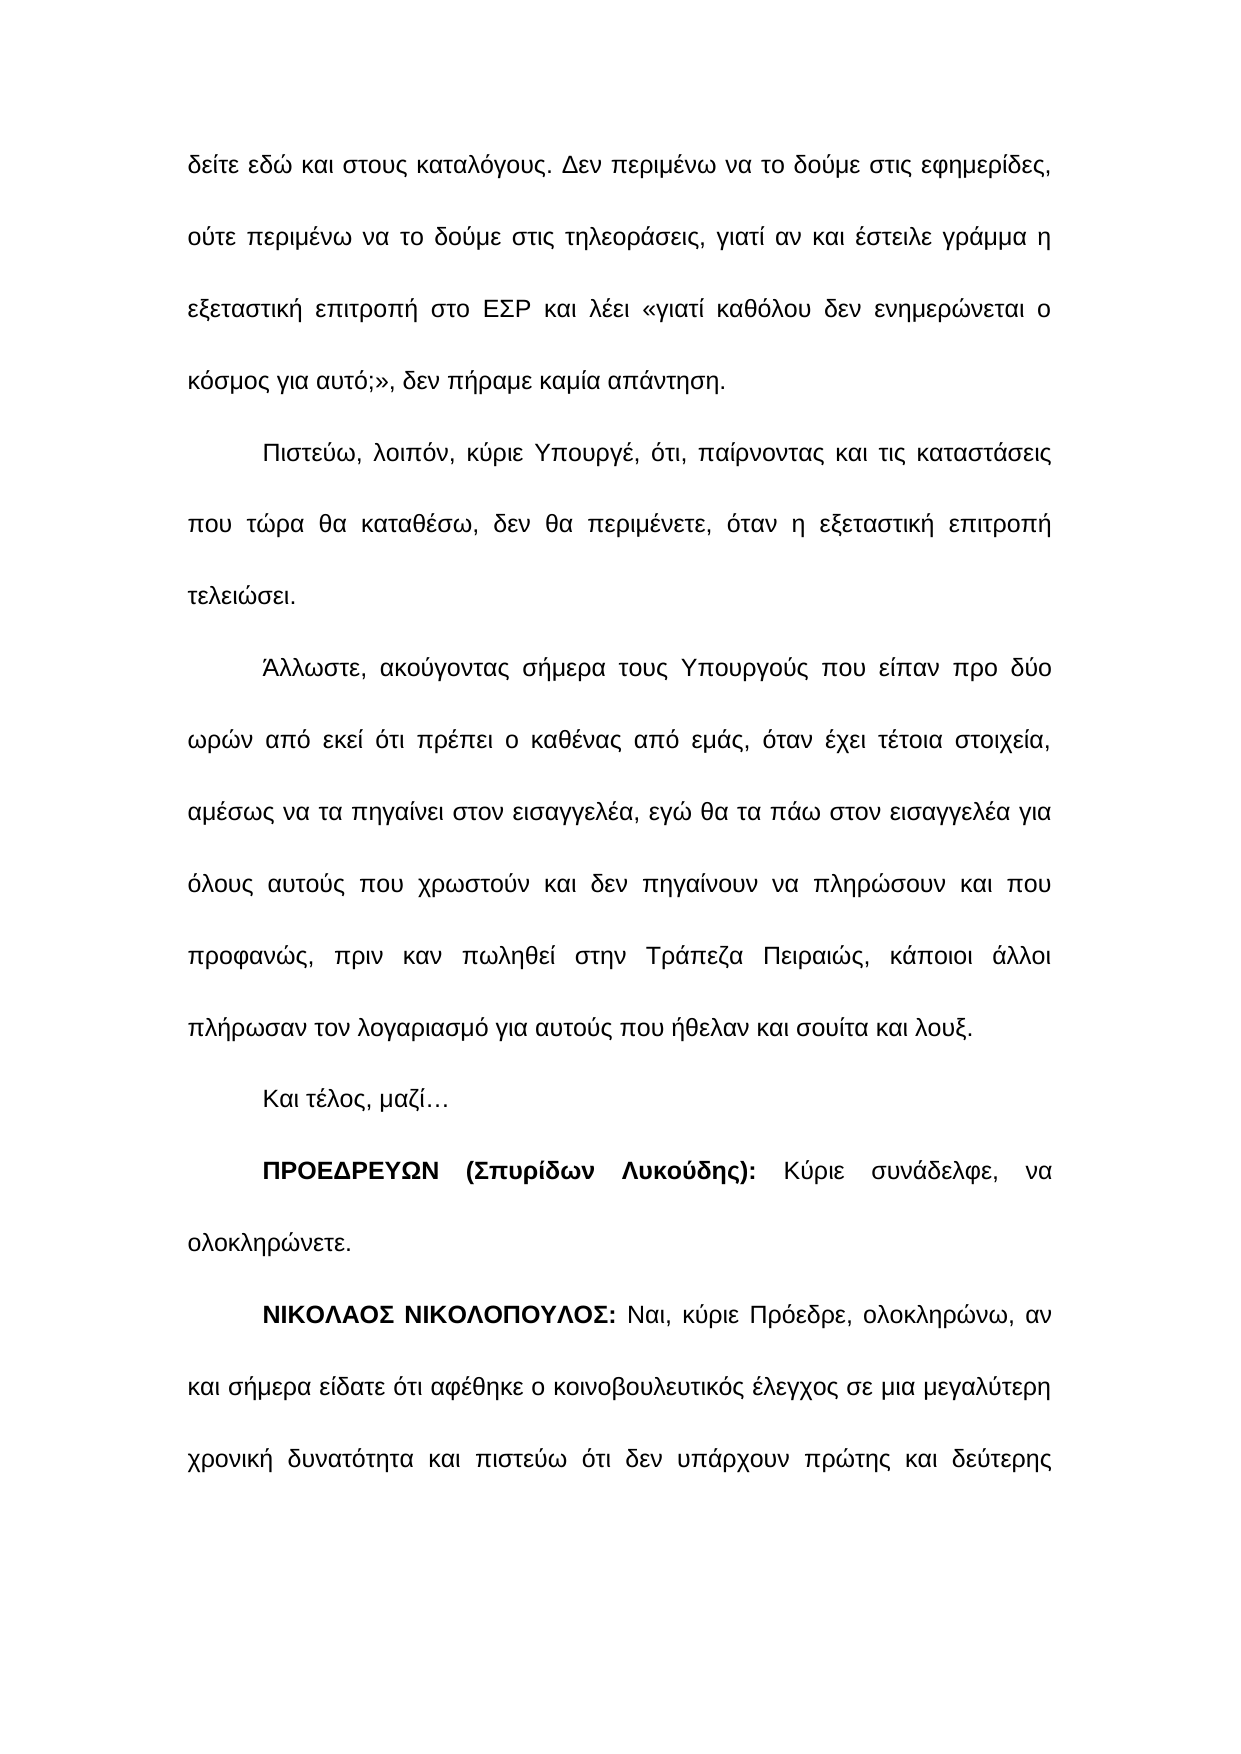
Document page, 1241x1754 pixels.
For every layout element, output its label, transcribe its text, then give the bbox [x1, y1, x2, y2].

text Άλλωστε, ακούγοντας σήμερα τους Υπουργούς που είπαν προ δύο ωρών από εκεί ότι πρέπει ο καθένας από εμάς, όταν έχει τέτοια στοιχεία, αμέσως να τα πηγαίνει στον εισαγγελέα, εγώ θα τα πάω στον εισαγγελέα για όλους αυτούς που χρωστούν και δεν πηγαίνουν να πληρώσουν και που προφανώς, πριν καν πωληθεί στην Τράπεζα Πειραιώς, κάποιοι άλλοι πλήρωσαν τον λογαριασμό για αυτούς που ήθελαν και σουίτα και λουξ. [187, 653, 1053, 1041]
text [187, 150, 1053, 394]
text Πιστεύω, λοιπόν, κύριε Υπουργέ, ότι, παίρνοντας και τις καταστάσεις που τώρα θα καταθέσω, δεν θα περιμένετε, όταν η εξεταστική επιτροπή τελειώσει. [187, 437, 1053, 610]
text ΠΡΟΕΔΡΕΥΩΝ (Σπυρίδων Λυκούδης): Κύριε συνάδελφε, να ολοκληρώνετε. [187, 1156, 1053, 1257]
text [187, 1300, 1053, 1472]
text Και τέλος, μαζί… [187, 1084, 1053, 1113]
